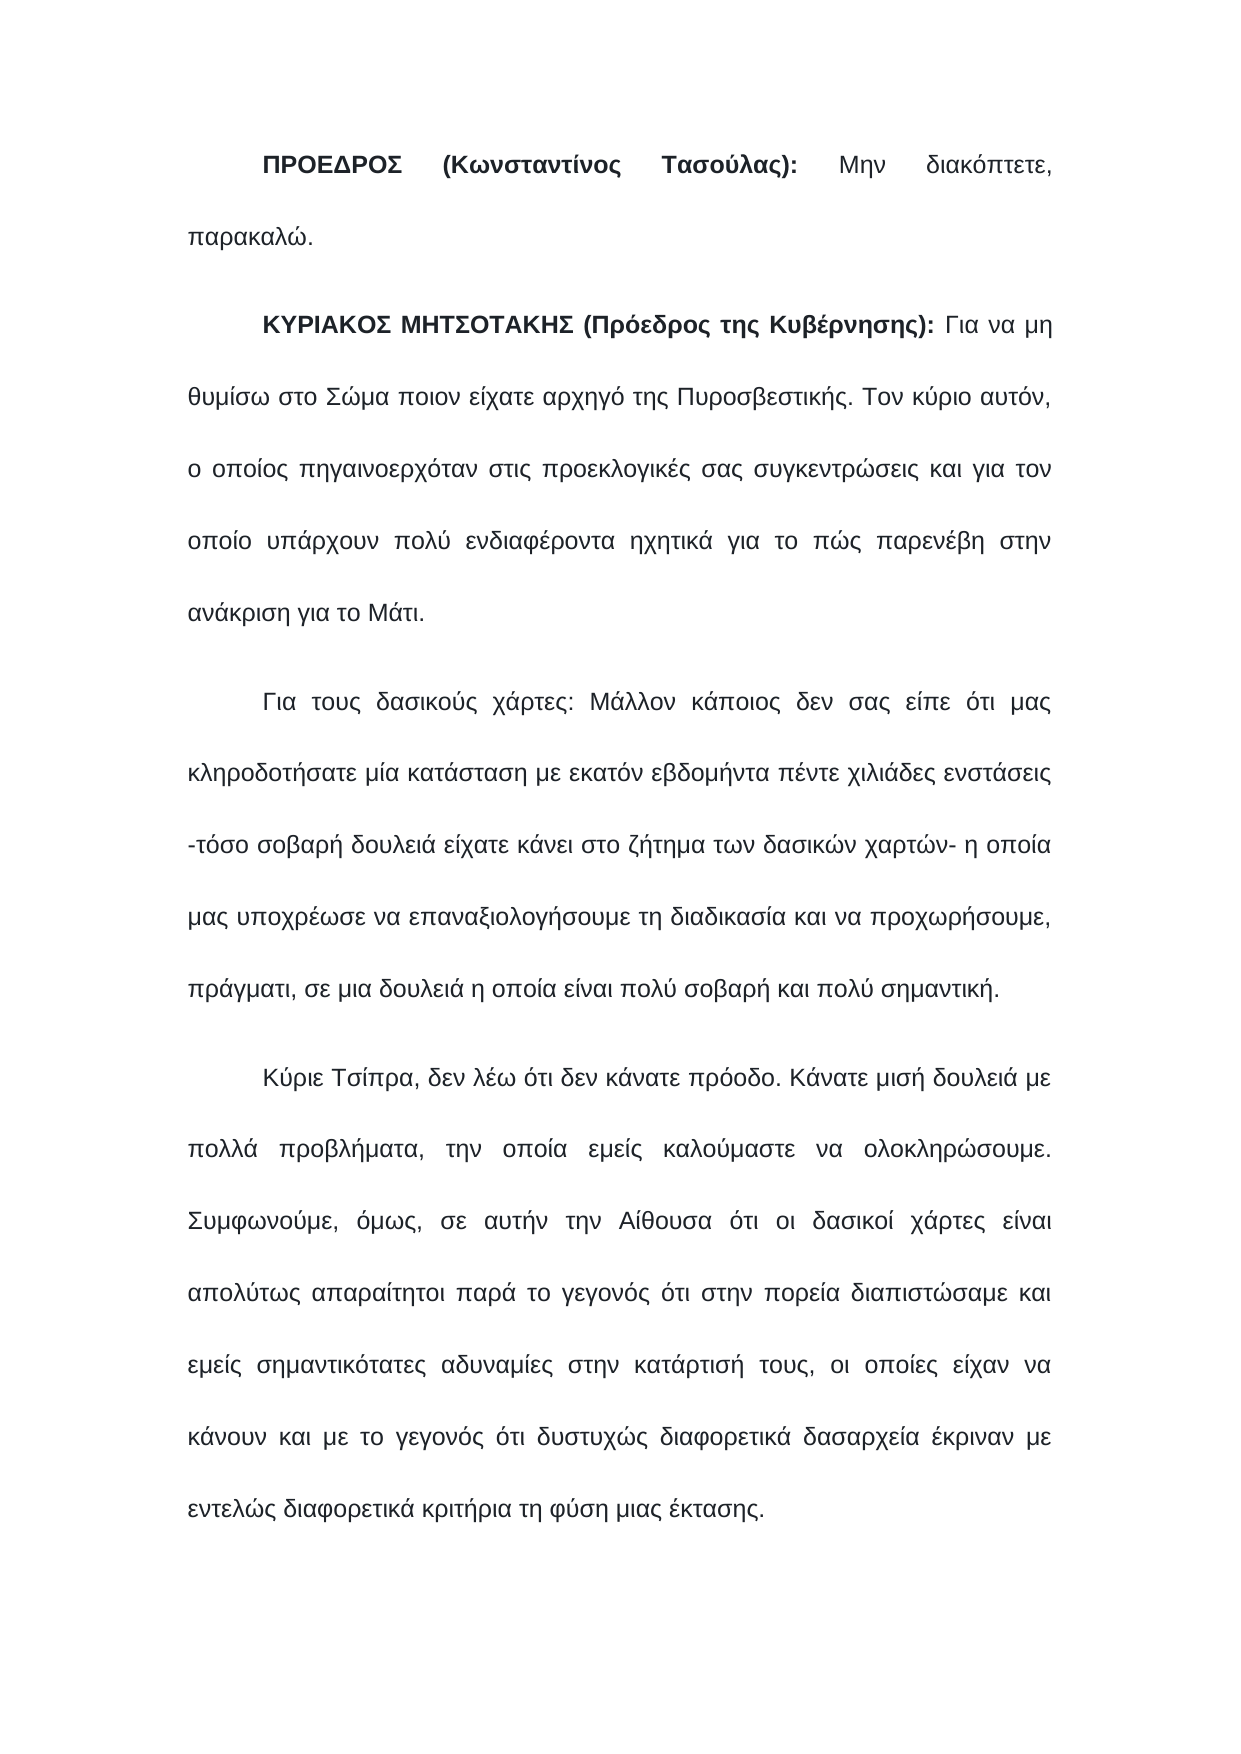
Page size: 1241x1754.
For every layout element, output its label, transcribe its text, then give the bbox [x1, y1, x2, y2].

text ΠΡΟΕΔΡΟΣ (Κωνσταντίνος Τασούλας): Μην διακόπτετε, παρακαλώ. [187, 150, 1053, 251]
text Για τους δασικούς χάρτες: Μάλλον κάποιος δεν σας είπε ότι μας κληροδοτήσατε μία κατάσταση με εκατόν εβδομήντα πέντε χιλιάδες ενστάσεις -τόσο σοβαρή δουλειά είχατε κάνει στο ζήτημα των δασικών χαρτών- η οποία μας υποχρέωσε να επαναξιολογήσουμε τη διαδικασία και να προχωρήσουμε, πράγματι, σε μια δουλειά η οποία είναι πολύ σοβαρή και πολύ σημαντική. [187, 686, 1053, 1003]
text Κύριε Τσίπρα, δεν λέω ότι δεν κάνατε πρόοδο. Κάνατε μισή δουλειά με πολλά προβλήματα, την οποία εμείς καλούμαστε να ολοκληρώσουμε. Συμφωνούμε, όμως, σε αυτήν την Αίθουσα ότι οι δασικοί χάρτες είναι απολύτως απαραίτητοι παρά το γεγονός ότι στην πορεία διαπιστώσαμε και εμείς σημαντικότατες αδυναμίες στην κατάρτισή τους, οι οποίες είχαν να κάνουν και με το γεγονός ότι δυστυχώς διαφορετικά δασαρχεία έκριναν με εντελώς διαφορετικά κριτήρια τη φύση μιας έκτασης. [187, 1062, 1053, 1522]
text ΚΥΡΙΑΚΟΣ ΜΗΤΣΟΤΑΚΗΣ (Πρόεδρος της Κυβέρνησης): Για να μη θυμίσω στο Σώμα ποιον είχατε αρχηγό της Πυροσβεστικής. Τον κύριο αυτόν, ο οποίος πηγαινοερχόταν στις προεκλογικές σας συγκεντρώσεις και για τον οποίο υπάρχουν πολύ ενδιαφέροντα ηχητικά για το πώς παρενέβη στην ανάκριση για το Μάτι. [187, 310, 1053, 627]
